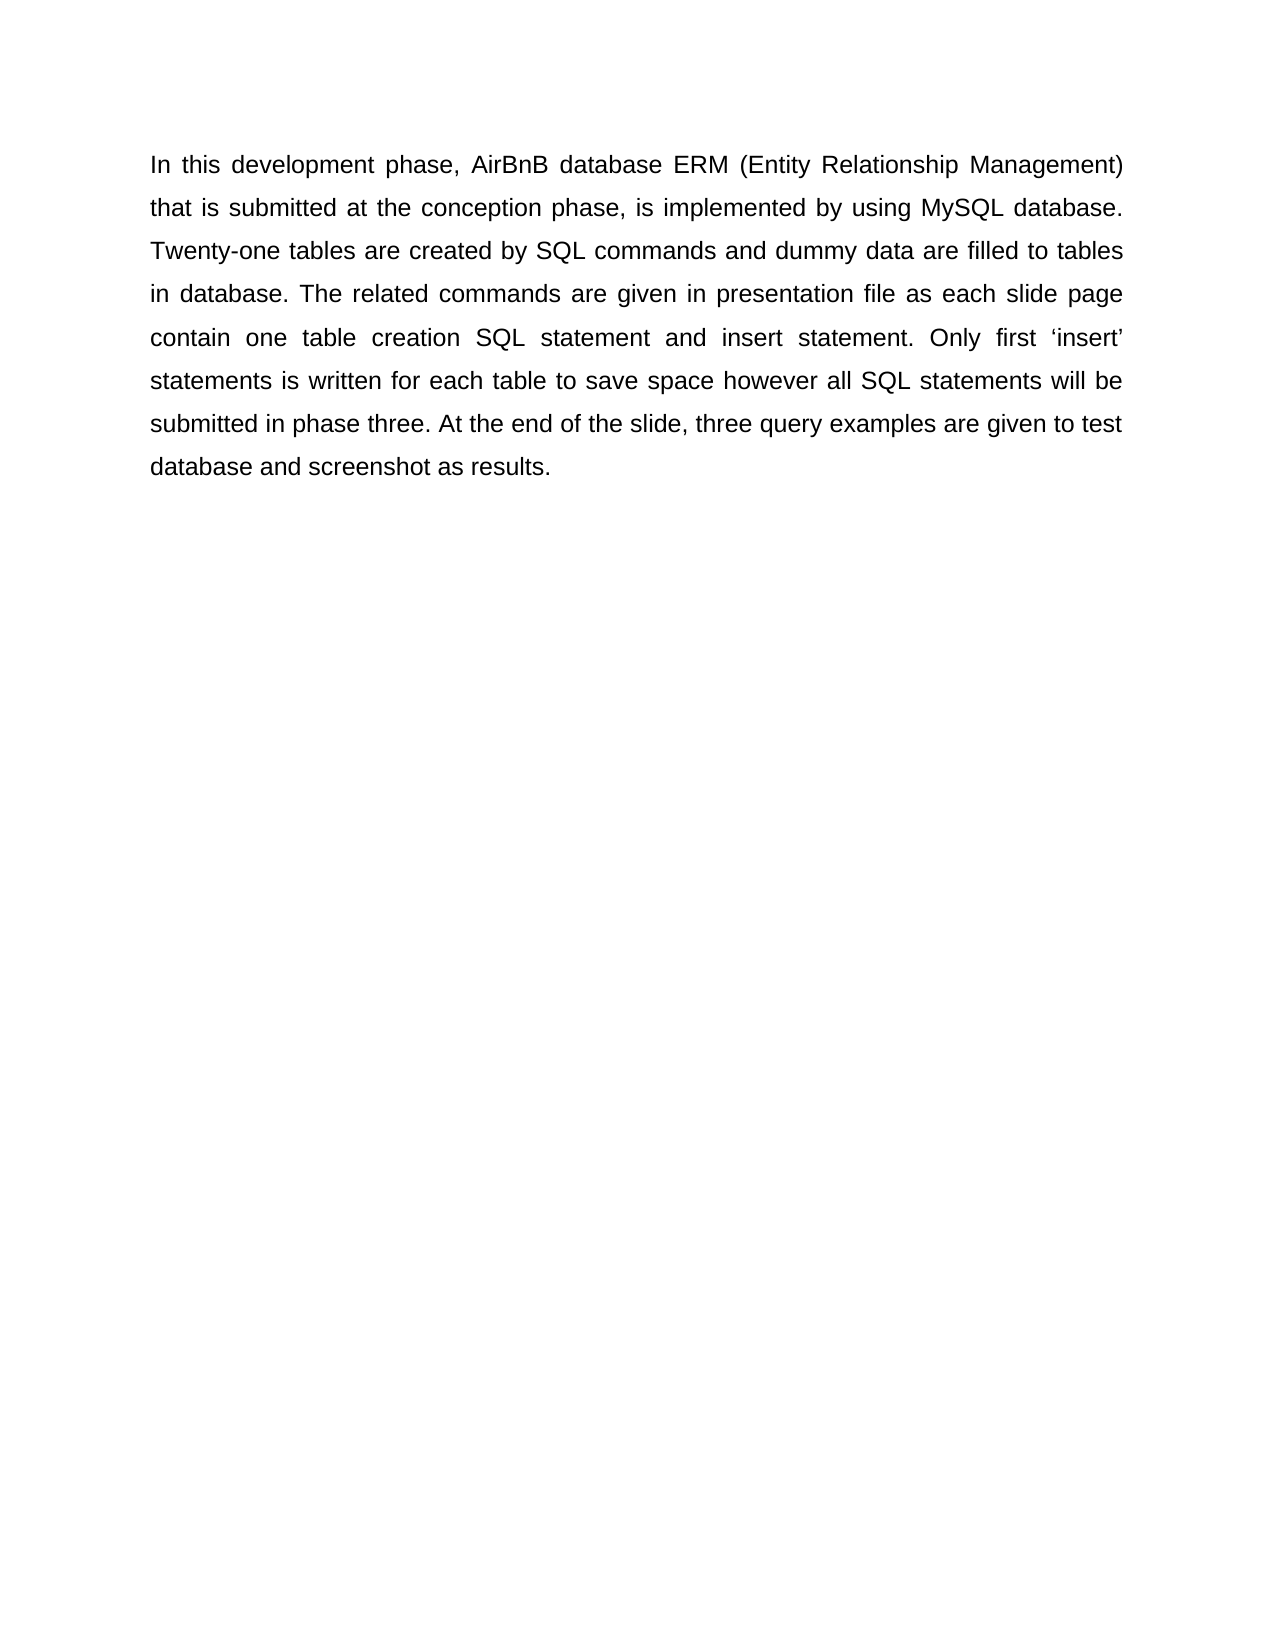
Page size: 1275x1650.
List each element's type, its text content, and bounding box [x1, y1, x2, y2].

text In this development phase, AirBnB database ERM (Entity Relationship Management) that is submitted at the conception phase, is implemented by using MySQL database. Twenty-one tables are created by SQL commands and dummy data are filled to tables in database. The related commands are given in presentation file as each slide page contain one table creation SQL statement and insert statement. Only first ‘insert’ statements is written for each table to save space however all SQL statements will be submitted in phase three. At the end of the slide, three query examples are given to test database and screenshot as results. [150, 150, 1125, 481]
